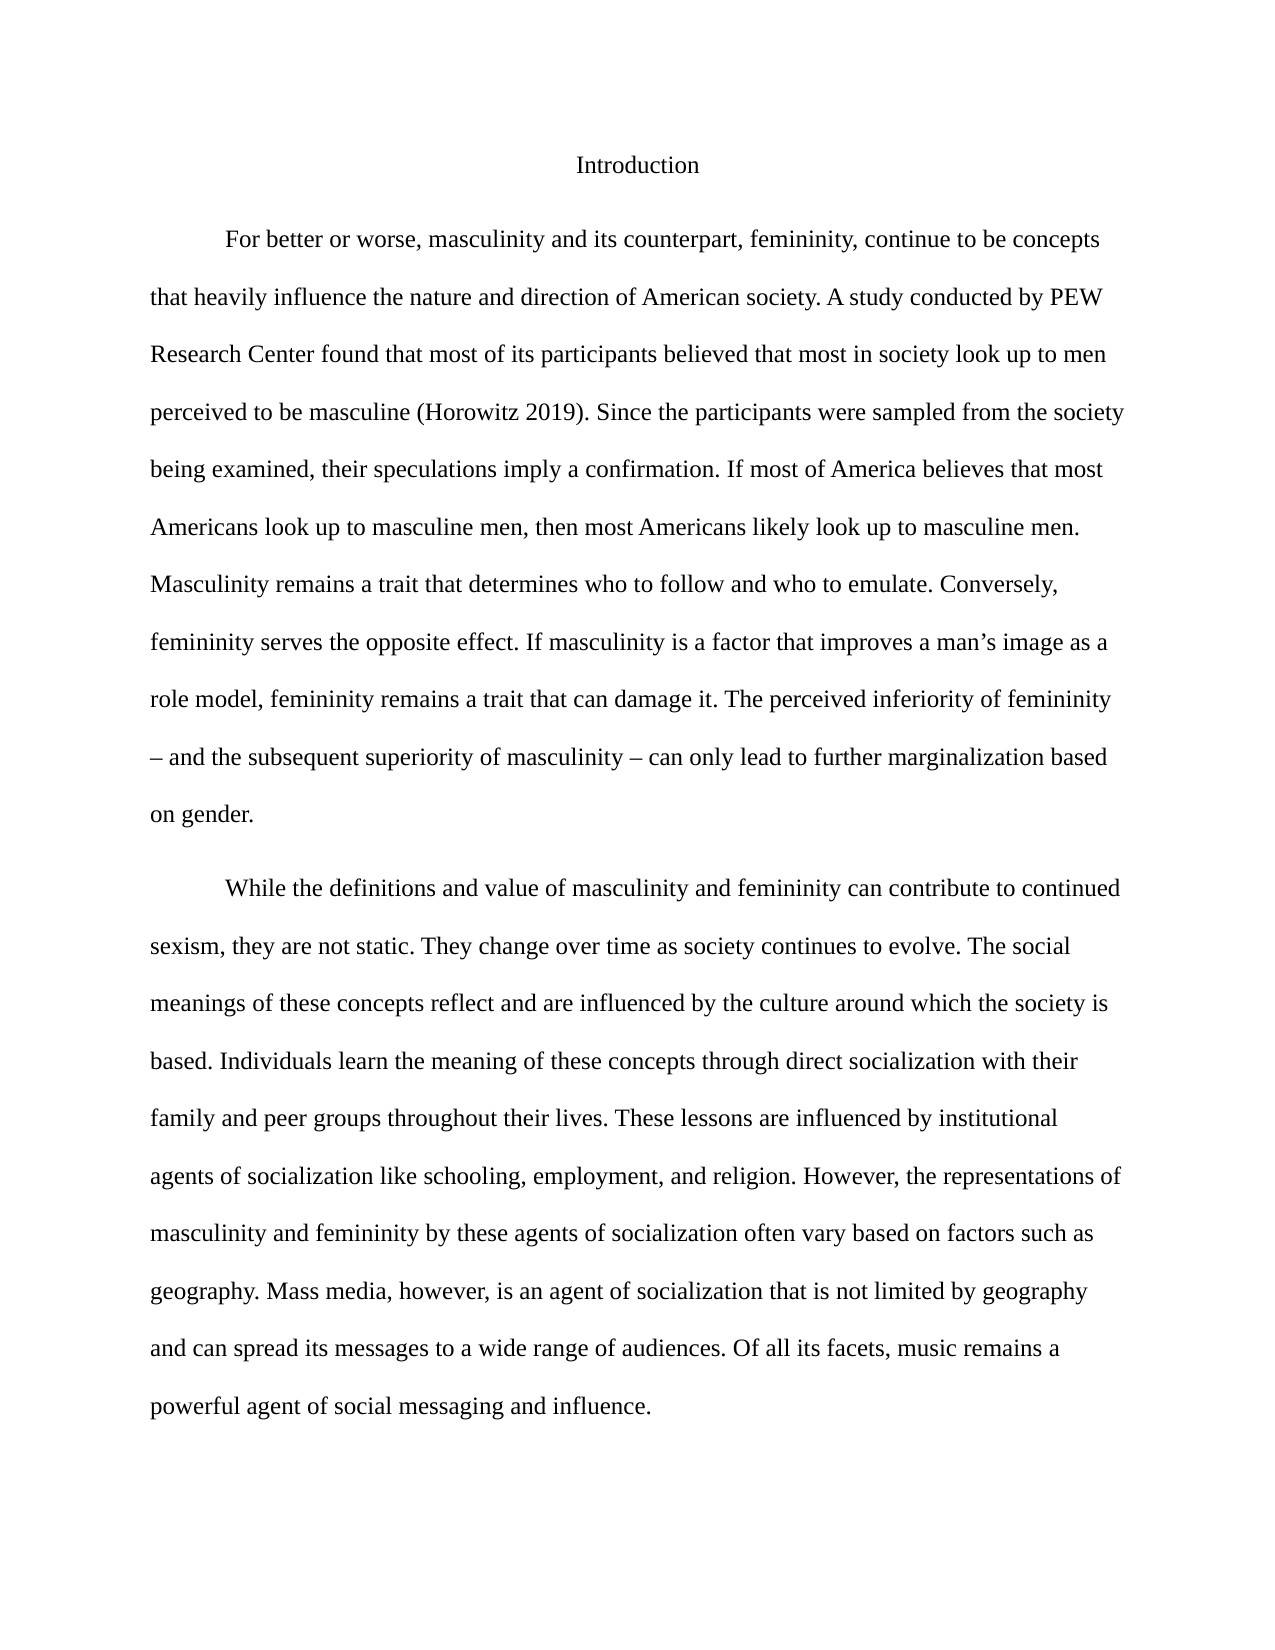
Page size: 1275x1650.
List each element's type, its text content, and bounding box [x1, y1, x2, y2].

text While the definitions and value of masculinity and femininity can contribute to continued sexism, they are not static. They change over time as society continues to evolve. The social meanings of these concepts reflect and are influenced by the culture around which the society is based. Individuals learn the meaning of these concepts through direct socialization with their family and peer groups throughout their lives. These lessons are influenced by institutional agents of socialization like schooling, employment, and religion. However, the representations of masculinity and femininity by these agents of socialization often vary based on factors such as geography. Mass media, however, is an agent of socialization that is not limited by geography and can spread its messages to a wide range of audiences. Of all its facets, music remains a powerful agent of social messaging and influence. [150, 873, 1125, 1419]
text For better or worse, masculinity and its counterpart, femininity, continue to be concepts that heavily influence the nature and direction of American society. A study conducted by PEW Research Center found that most of its participants believed that most in society look up to men perceived to be masculine (Horowitz 2019). Since the participants were sampled from the society being examined, their speculations imply a confirmation. If most of America believes that most Americans look up to masculine men, then most Americans likely look up to masculine men. Masculinity remains a trait that determines who to follow and who to emulate. Conversely, femininity serves the opposite effect. If masculinity is a factor that improves a man’s image as a role model, femininity remains a trait that can damage it. The perceived inferiority of femininity – and the subsequent superiority of masculinity – can only lead to further marginalization based on gender. [150, 224, 1125, 828]
text Introduction [150, 150, 1125, 179]
